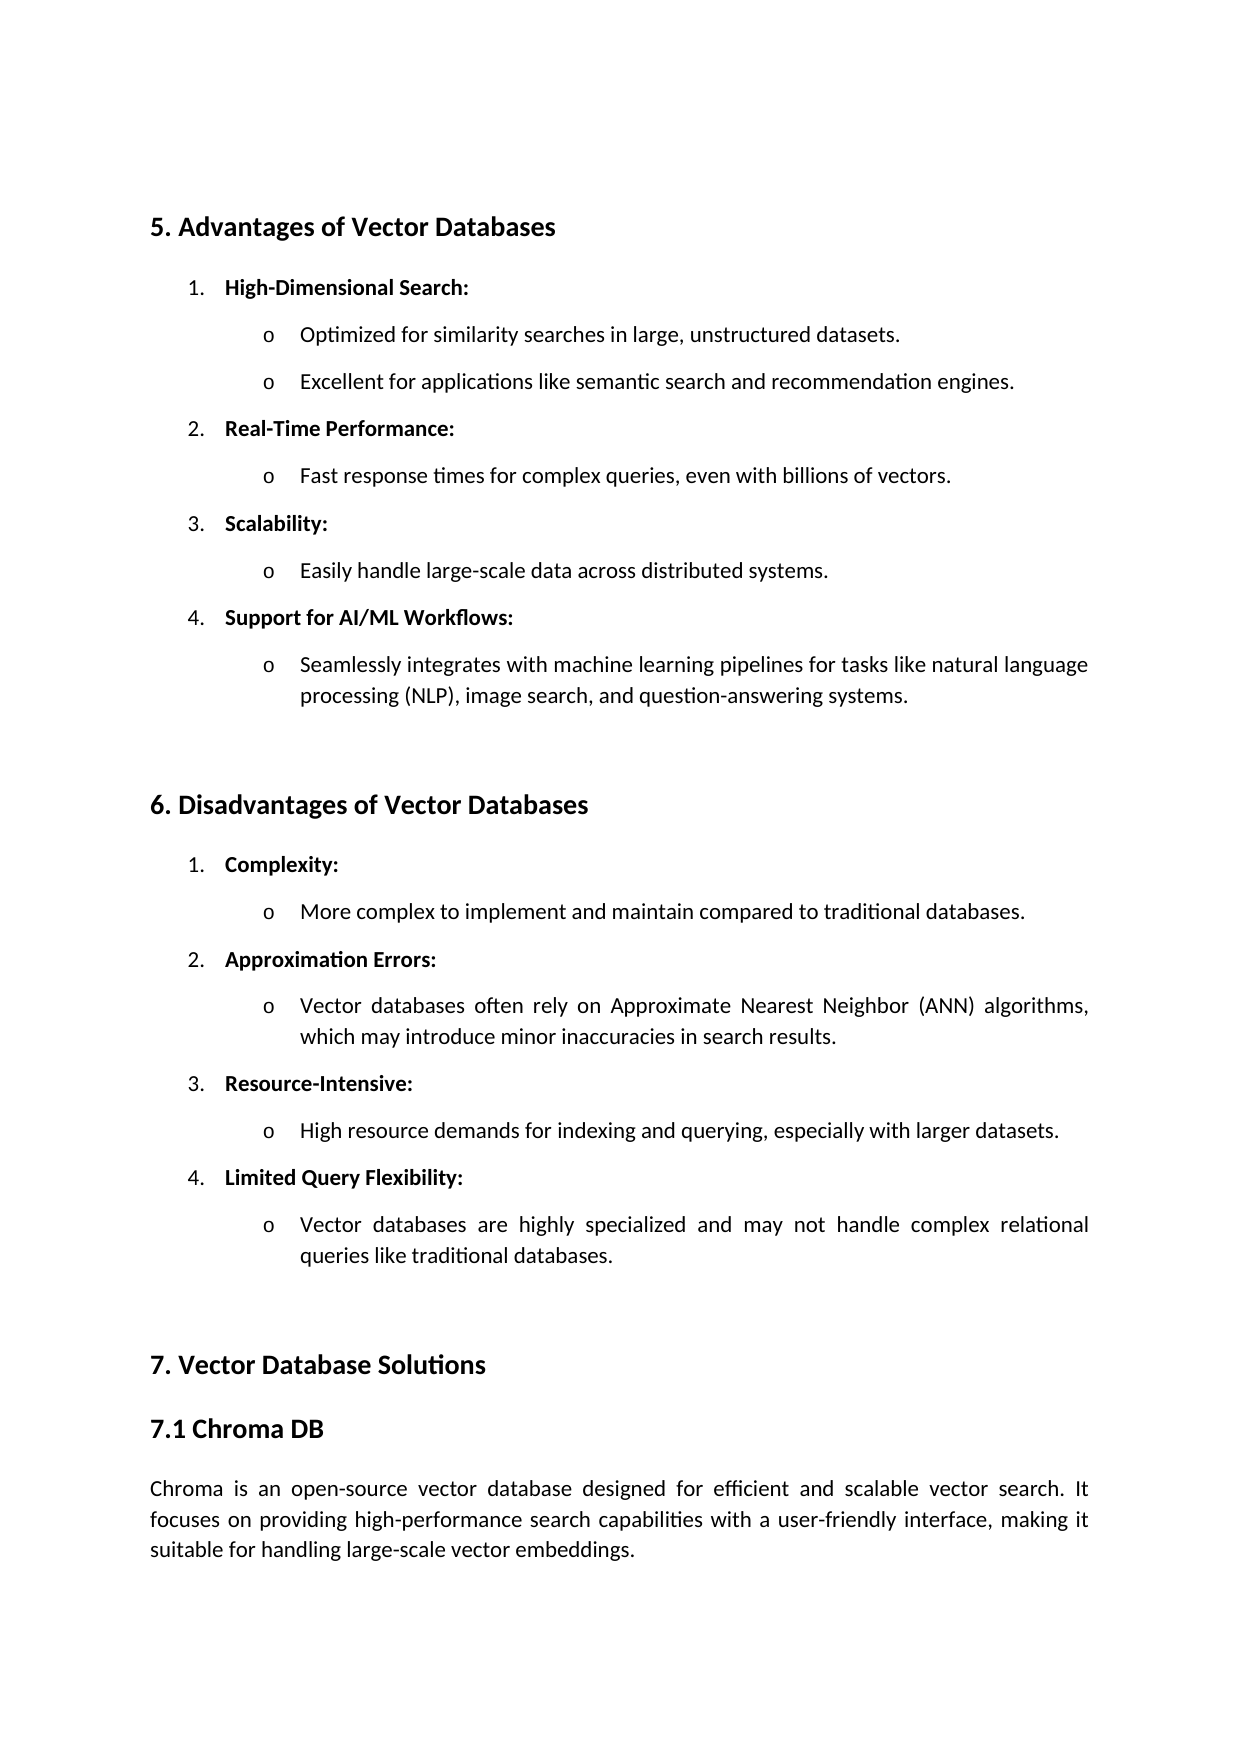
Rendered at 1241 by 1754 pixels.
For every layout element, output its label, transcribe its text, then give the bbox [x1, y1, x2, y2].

subtitle 7.1 Chroma DB [150, 1411, 1090, 1445]
text Chroma is an open-source vector database designed for efficient and scalable vector search. It focuses on providing high-performance search capabilities with a user-friendly interface, making it suitable for handling large-scale vector embeddings. [150, 1474, 1090, 1563]
list More complex to implement and maintain compared to traditional databases. [262, 897, 1090, 926]
list Seamlessly integrates with machine learning pipelines for tasks like natural language processing (NLP), image search, and question-answering systems. [262, 650, 1090, 709]
list Excellent for applications like semantic search and recommendation engines. [262, 367, 1090, 396]
list Easily handle large-scale data across distributed systems. [262, 556, 1090, 584]
subtitle 6. Disadvantages of Vector Databases [150, 787, 1090, 821]
list Complexity: [187, 851, 1090, 878]
list Vector databases are highly specialized and may not handle complex relational queries like traditional databases. [262, 1210, 1090, 1269]
list Real-Time Performance: [187, 414, 1090, 443]
list Scalability: [187, 509, 1090, 537]
list Resource-Intensive: [187, 1069, 1090, 1097]
list High resource demands for indexing and querying, especially with larger datasets. [262, 1116, 1090, 1145]
list Fast response times for complex queries, even with billions of vectors. [262, 461, 1090, 490]
subtitle 7. Vector Database Solutions [150, 1347, 1090, 1382]
list High-Dimensional Search: [187, 273, 1090, 301]
list Limited Query Flexibility: [187, 1163, 1090, 1192]
subtitle 5. Advantages of Vector Databases [150, 209, 1090, 244]
list Optimized for similarity searches in large, unstructured datasets. [262, 320, 1090, 348]
list Support for AI/ML Workflows: [187, 603, 1090, 631]
list Approximation Errors: [187, 945, 1090, 973]
list Vector databases often rely on Approximate Nearest Neighbor (ANN) algorithms, which may introduce minor inaccuracies in search results. [262, 992, 1090, 1050]
